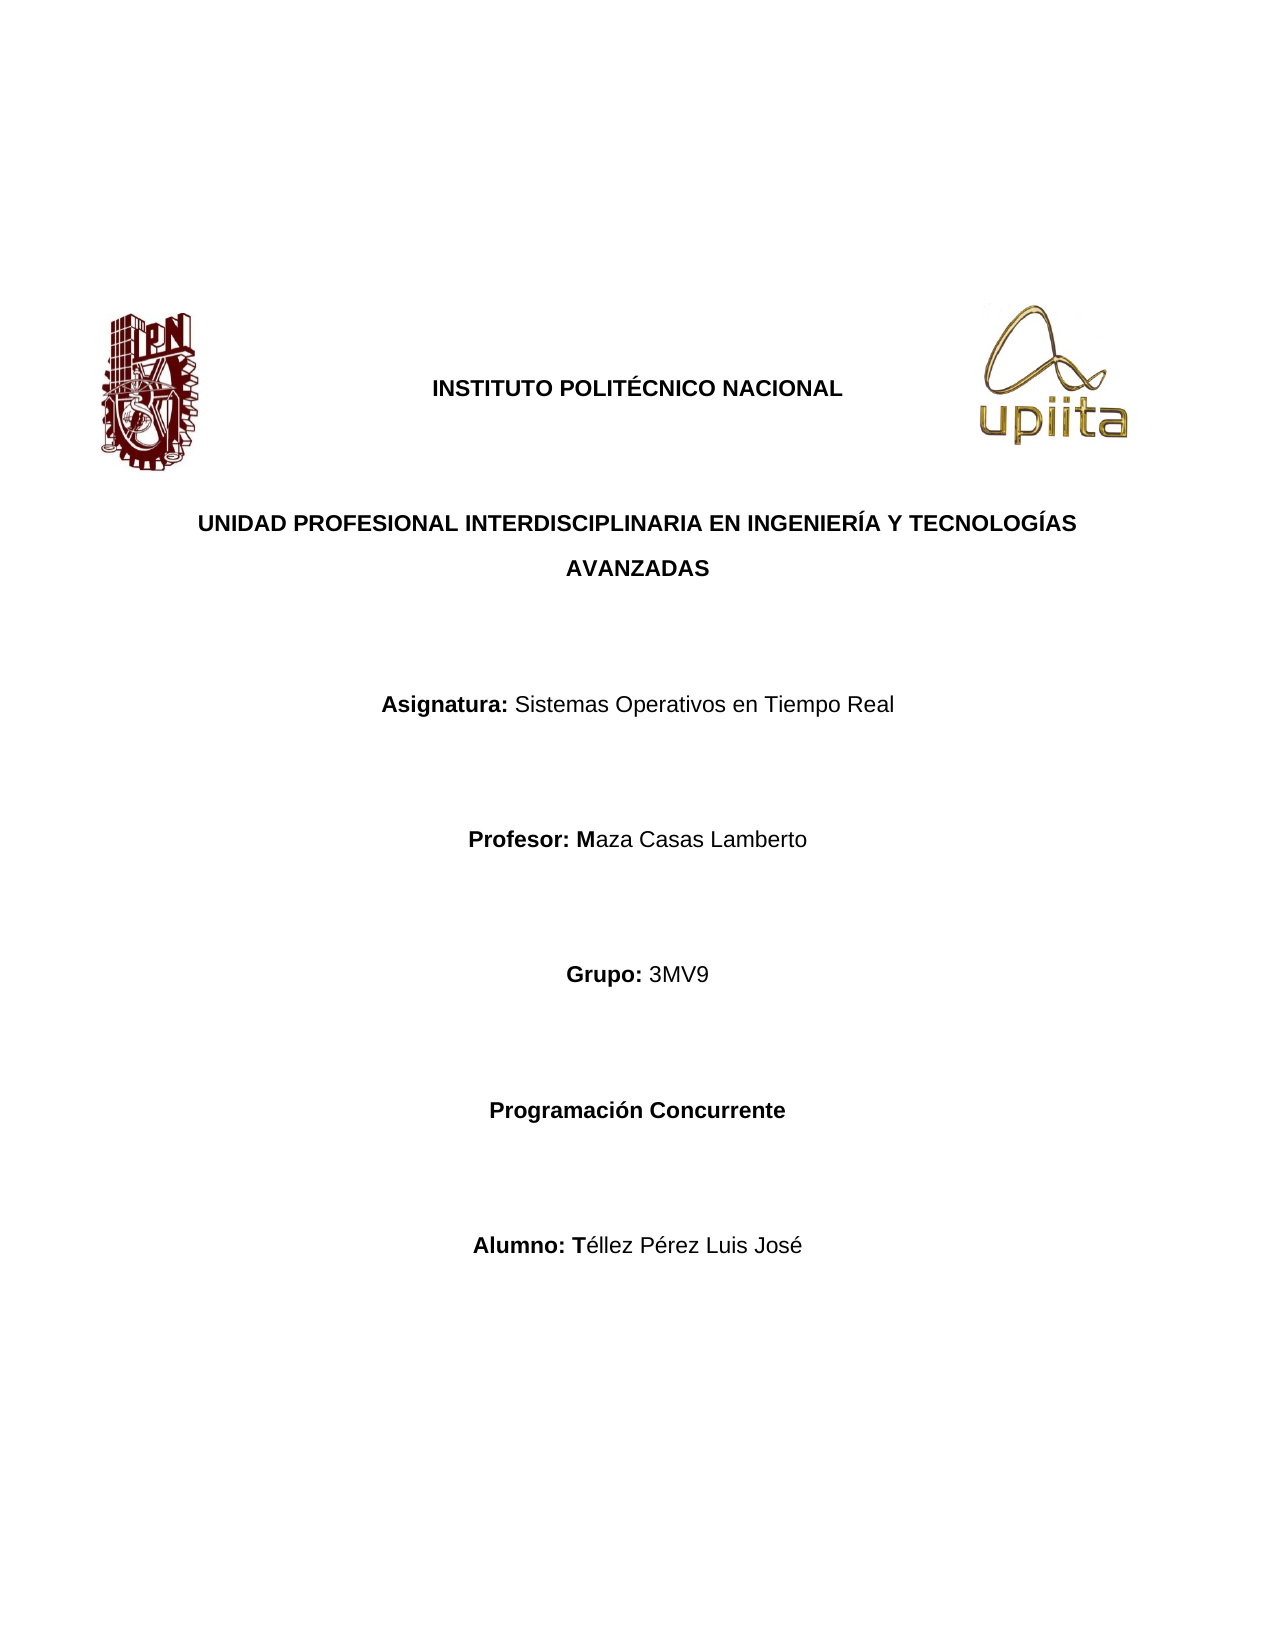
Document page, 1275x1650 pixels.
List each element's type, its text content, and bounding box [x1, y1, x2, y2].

picture [975, 303, 1130, 448]
text Asignatura: Sistemas Operativos en Tiempo Real [177, 691, 1098, 717]
text AVANZADAS [177, 555, 1098, 582]
text Alumno: Téllez Pérez Luis José [177, 1232, 1098, 1258]
picture [101, 313, 201, 473]
text INSTITUTO POLITÉCNICO NACIONAL [177, 375, 1098, 401]
text Programación Concurrente [177, 1097, 1098, 1123]
text UNIDAD PROFESIONAL INTERDISCIPLINARIA EN INGENIERÍA Y TECNOLOGÍAS [177, 510, 1098, 537]
text Profesor: Maza Casas Lamberto [177, 826, 1098, 852]
text Grupo: 3MV9 [177, 961, 1098, 988]
